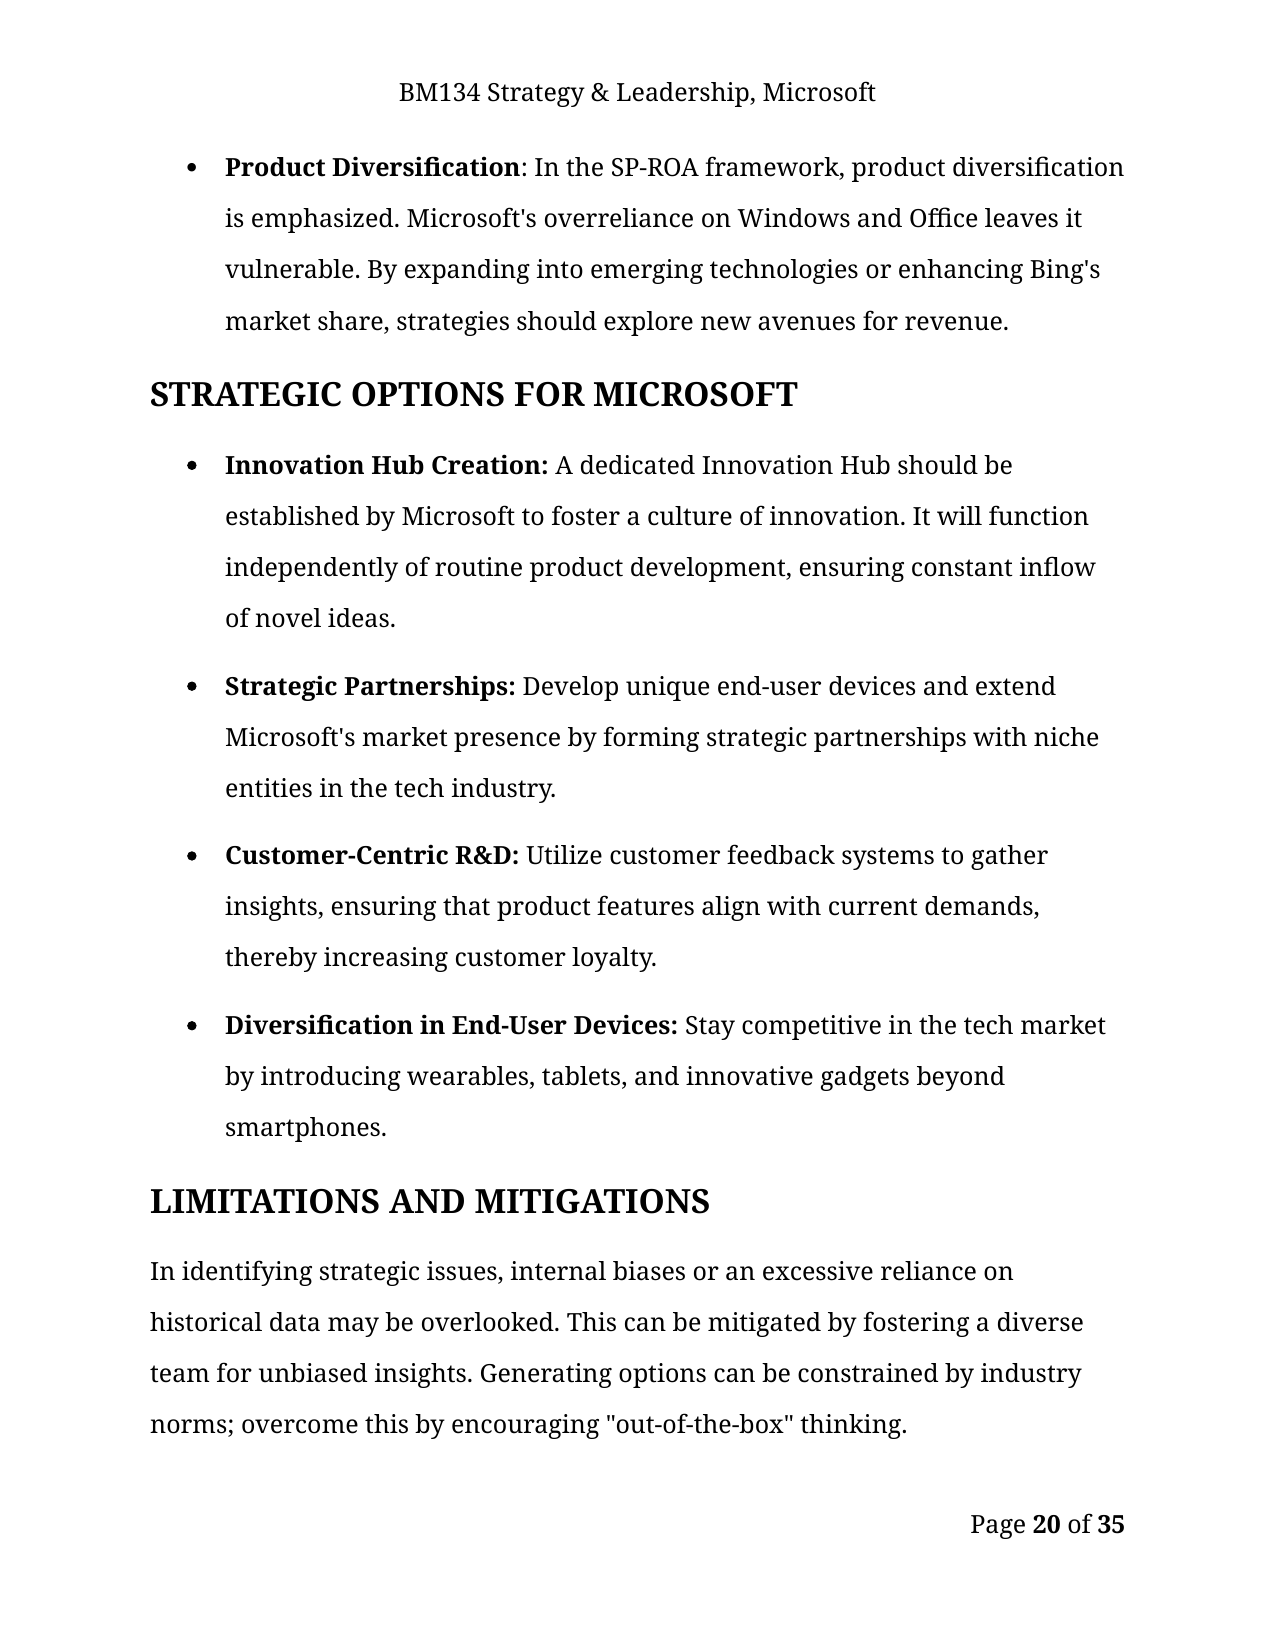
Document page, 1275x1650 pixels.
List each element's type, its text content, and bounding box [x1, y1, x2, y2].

list Product Diversification: In the SP-ROA framework, product diversification is emphasized. Microsoft's overreliance on Windows and Office leaves it vulnerable. By expanding into emerging technologies or enhancing Bing's market share, strategies should explore new avenues for revenue. [187, 150, 1125, 337]
list Customer-Centric R&D: Utilize customer feedback systems to gather insights, ensuring that product features align with current demands, thereby increasing customer loyalty. [187, 838, 1125, 974]
list Strategic Partnerships: Develop unique end-user devices and extend Microsoft's market presence by forming strategic partnerships with niche entities in the tech industry. [187, 668, 1125, 804]
subtitle STRATEGIC OPTIONS FOR MICROSOFT [150, 371, 1125, 416]
text In identifying strategic issues, internal biases or an excessive reliance on historical data may be overlooked. This can be mitigated by fostering a diverse team for unbiased insights. Generating options can be constrained by industry norms; overcome this by encouraging "out-of-the-box" thinking. [150, 1254, 1125, 1441]
list Diversification in End-User Devices: Stay competitive in the tech market by introducing wearables, tablets, and innovative gadgets beyond smartphones. [187, 1008, 1125, 1144]
subtitle LIMITATIONS AND MITIGATIONS [150, 1177, 1125, 1223]
list Innovation Hub Creation: A dedicated Innovation Hub should be established by Microsoft to foster a culture of innovation. It will function independently of routine product development, ensuring constant inflow of novel ideas. [187, 447, 1125, 634]
